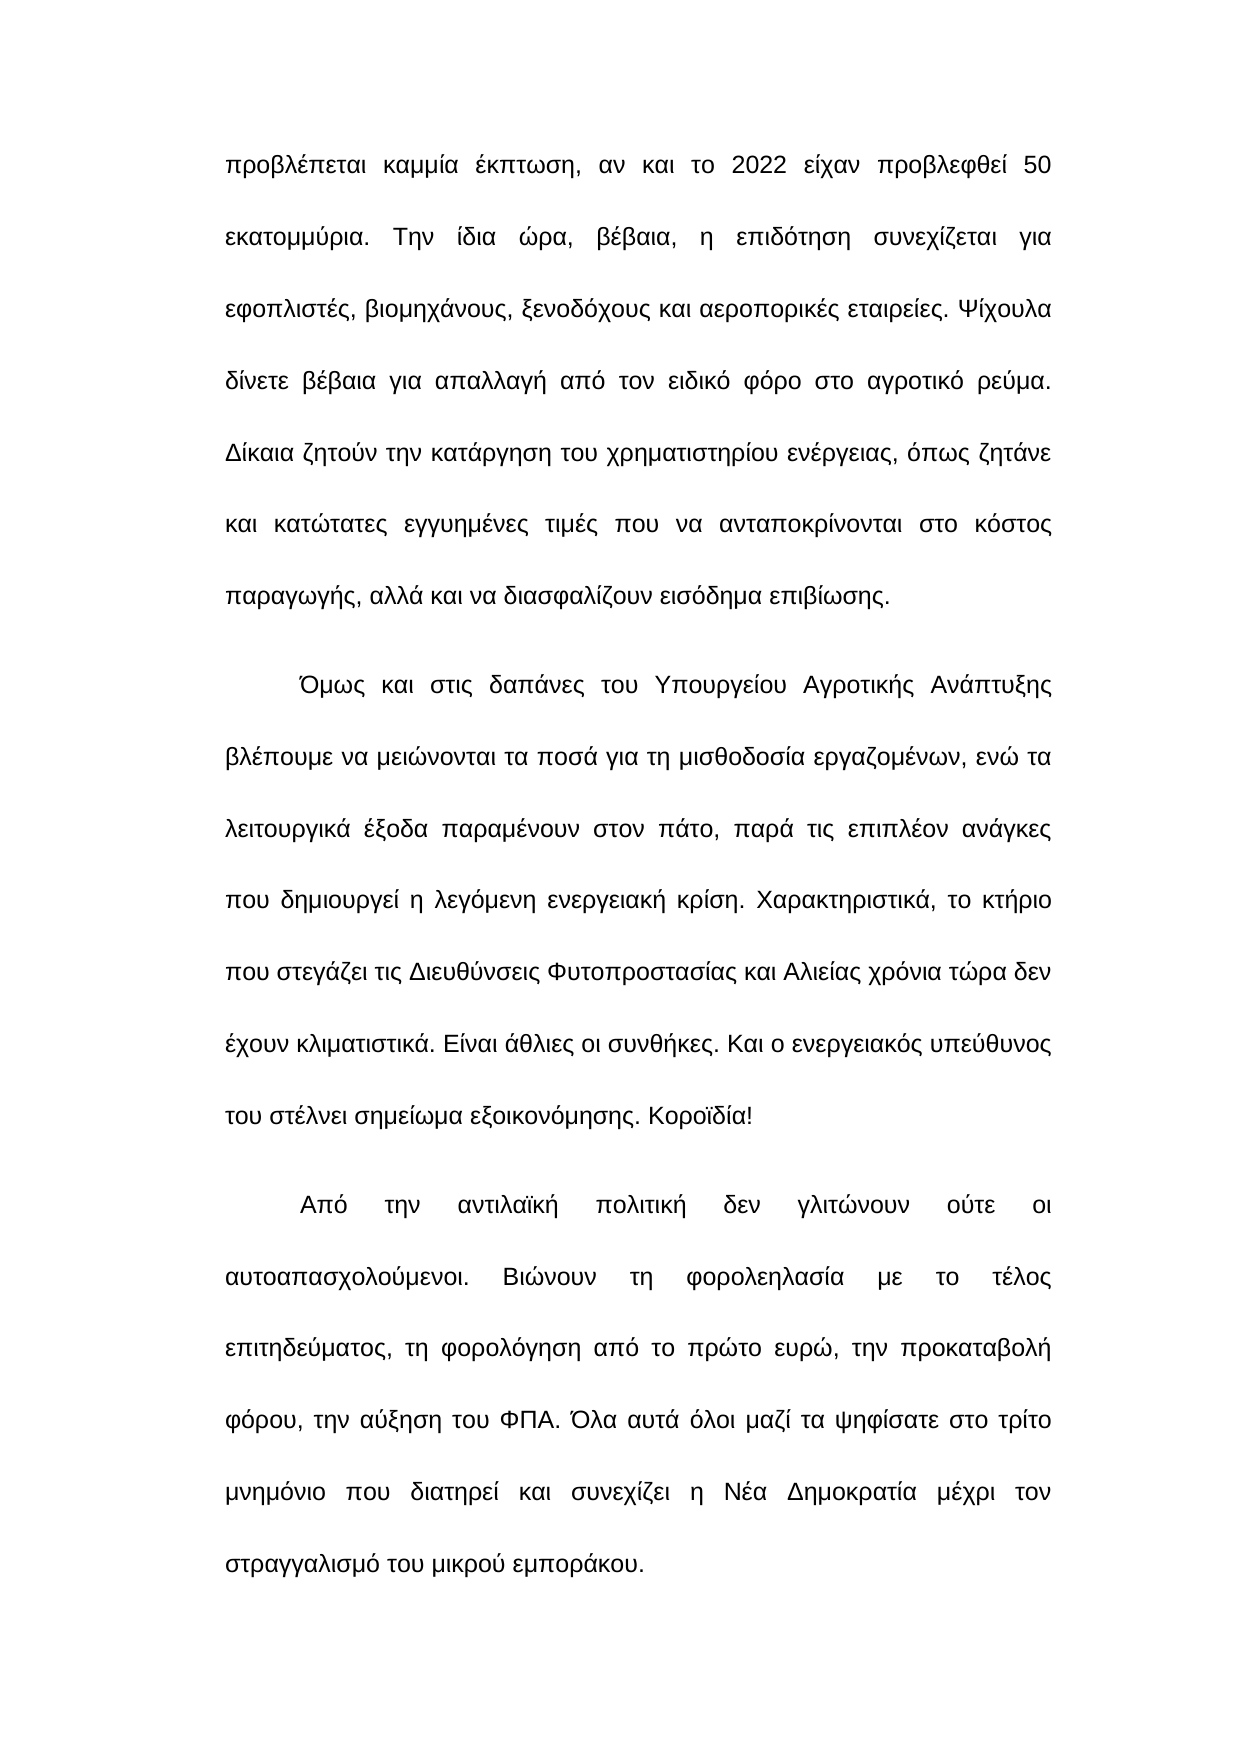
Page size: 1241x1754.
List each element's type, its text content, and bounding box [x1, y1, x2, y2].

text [225, 150, 1053, 610]
text Από την αντιλαϊκή πολιτική δεν γλιτώνουν ούτε οι αυτοαπασχολούμενοι. Βιώνουν τη φορολεηλασία με το τέλος επιτηδεύματος, τη φορολόγηση από το πρώτο ευρώ, την προκαταβολή φόρου, την αύξηση του ΦΠΑ. Όλα αυτά όλοι μαζί τα ψηφίσατε στο τρίτο μνημόνιο που διατηρεί και συνεχίζει η Νέα Δημοκρατία μέχρι τον στραγγαλισμό του μικρού εμποράκου. [225, 1189, 1053, 1578]
text Όμως και στις δαπάνες του Υπουργείου Αγροτικής Ανάπτυξης βλέπουμε να μειώνονται τα ποσά για τη μισθοδοσία εργαζομένων, ενώ τα λειτουργικά έξοδα παραμένουν στον πάτο, παρά τις επιπλέον ανάγκες που δημιουργεί η λεγόμενη ενεργειακή κρίση. Χαρακτηριστικά, το κτήριο που στεγάζει τις Διευθύνσεις Φυτοπροστασίας και Αλιείας χρόνια τώρα δεν έχουν κλιματιστικά. Είναι άθλιες οι συνθήκες. Και ο ενεργειακός υπεύθυνος του στέλνει σημείωμα εξοικονόμησης. Κοροϊδία! [225, 670, 1053, 1130]
